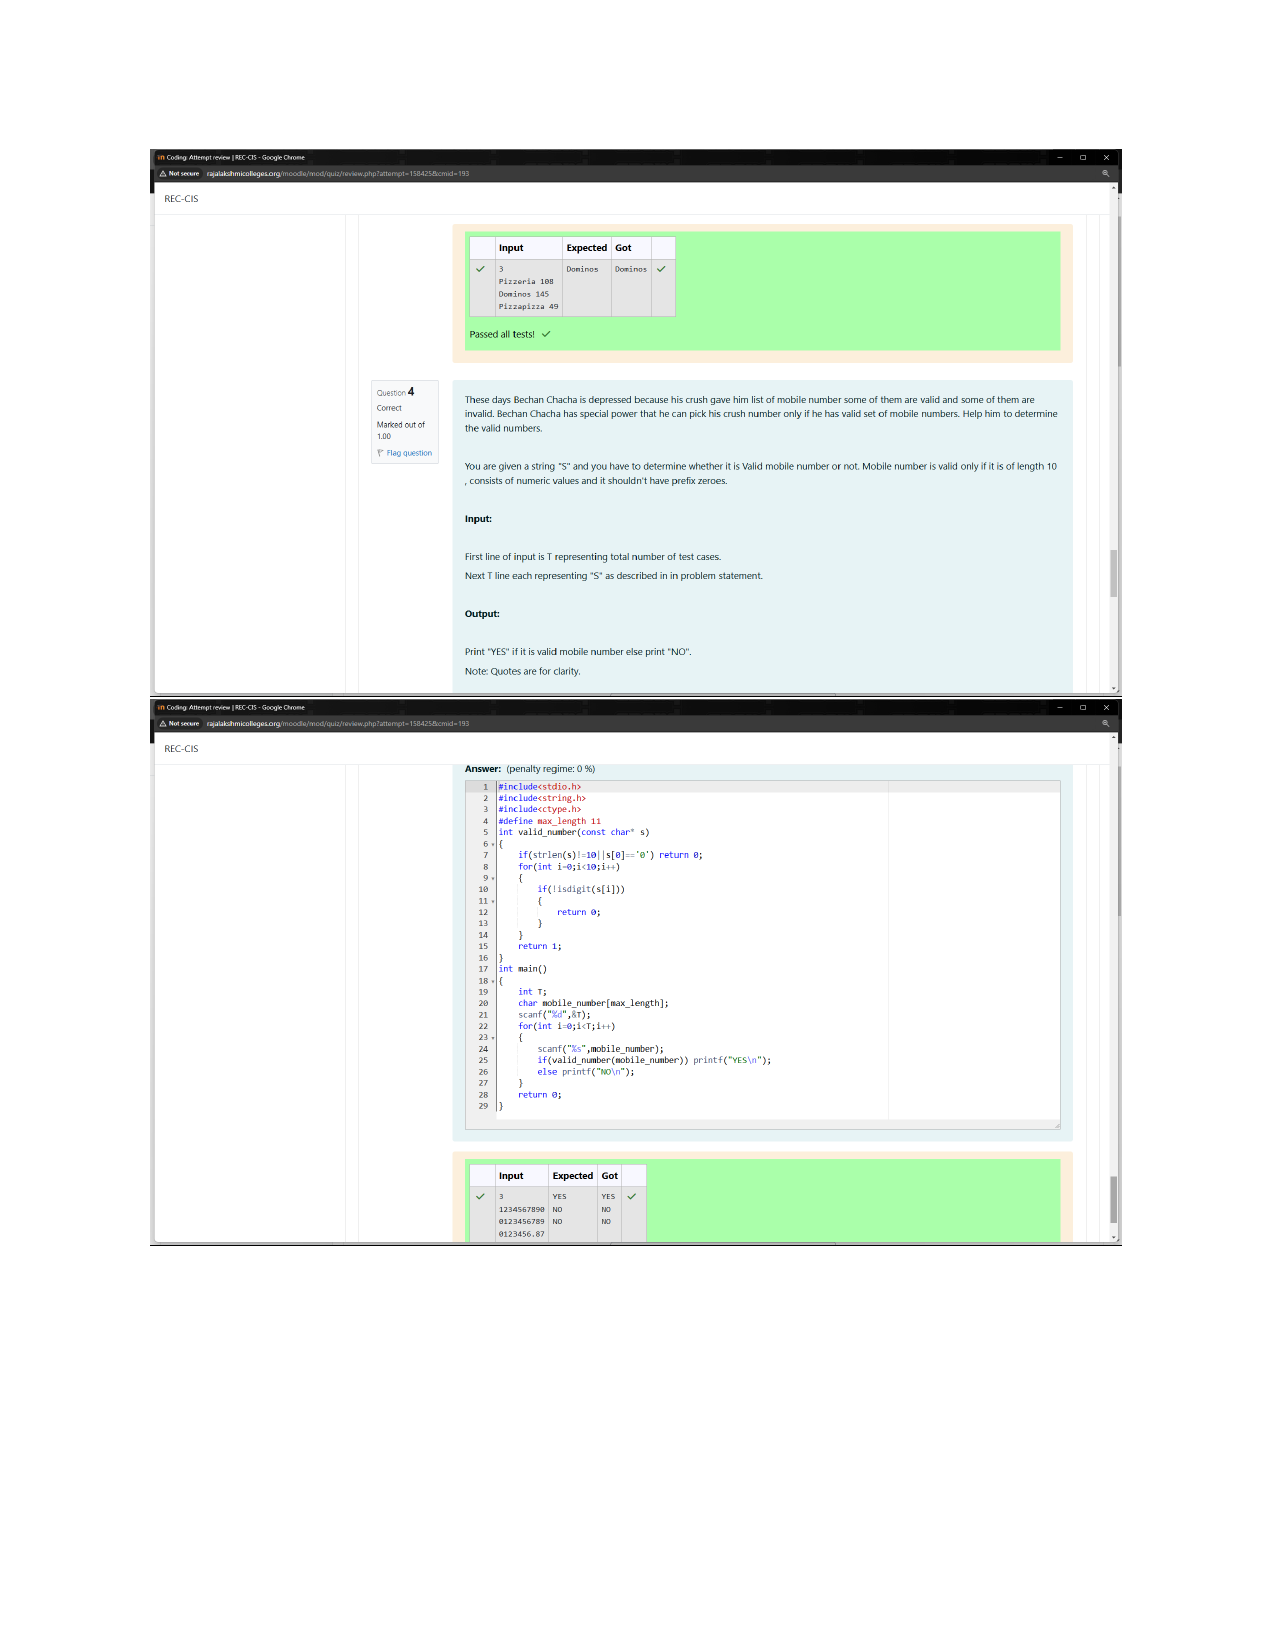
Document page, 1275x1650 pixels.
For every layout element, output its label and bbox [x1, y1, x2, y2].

picture [150, 149, 1122, 697]
picture [150, 699, 1122, 1246]
